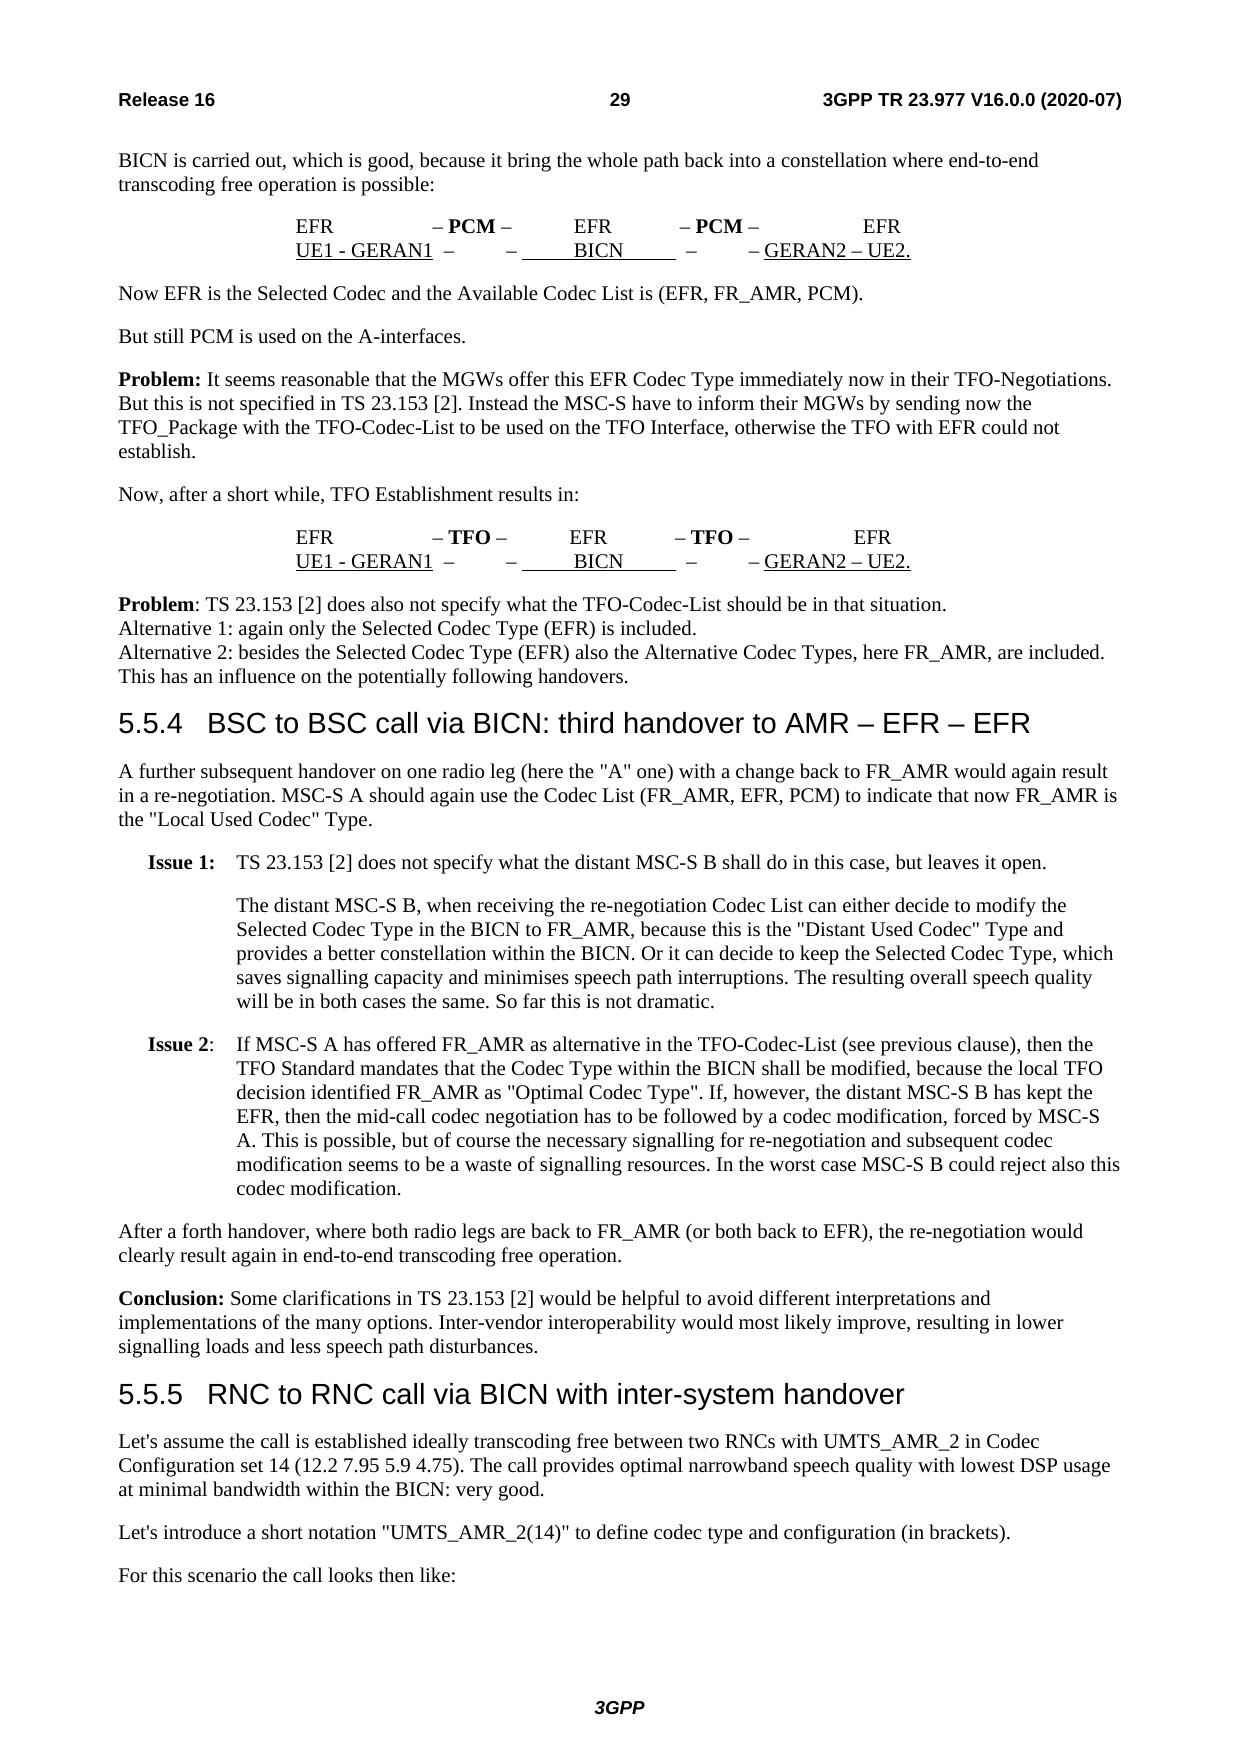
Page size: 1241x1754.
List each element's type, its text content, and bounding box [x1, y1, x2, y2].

text For this scenario the call looks then like: [118, 1563, 1122, 1587]
text A further subsequent handover on one radio leg (here the "A" one) with a change back to FR_AMR would again result in a re-negotiation. MSC-S A should again use the Codec List (FR_AMR, EFR, PCM) to indicate that now FR_AMR is the "Local Used Codec" Type. [118, 759, 1122, 831]
subtitle 5.5.5 RNC to RNC call via BICN with inter-system handover [118, 1377, 1122, 1410]
text Now, after a short while, TFO Establishment results in: [118, 482, 1122, 506]
text EFR – PCM – EFR – PCM – EFR UE1 - GERAN1 – – BICN – – GERAN2 – UE2. [148, 214, 1122, 262]
text Problem: TS 23.153 [2] does also not specify what the TFO-Codec-List should be in that situation. Alternative 1: again only the Selected Codec Type (EFR) is included. Alternative 2: besides the Selected Codec Type (EFR) also the Alternative Codec Types, here FR_AMR, are included. This has an influence on the potentially following handovers. [118, 592, 1122, 688]
text Let's assume the call is established ideally transcoding free between two RNCs with UMTS_AMR_2 in Codec Configuration set 14 (12.2 7.95 5.9 4.75). The call provides optimal narrowband speech quality with lowest DSP usage at minimal bandwidth within the BICN: very good. [118, 1429, 1122, 1501]
text After a forth handover, where both radio legs are back to FR_AMR (or both back to EFR), the re-negotiation would clearly result again in end-to-end transcoding free operation. [118, 1219, 1122, 1267]
text Conclusion: Some clarifications in TS 23.153 [2] would be helpful to avoid different interpretations and implementations of the many options. Inter-vendor interoperability would most likely improve, resulting in lower signalling loads and less speech path disturbances. [118, 1286, 1122, 1358]
text Issue 2: If MSC-S A has offered FR_AMR as alternative in the TFO-Codec-List (see previous clause), then the TFO Standard mandates that the Codec Type within the BICN shall be modified, because the local TFO decision identified FR_AMR as "Optimal Codec Type". If, however, the distant MSC-S B has kept the EFR, then the mid-call codec negotiation has to be followed by a codec modification, forced by MSC-S A. This is possible, but of course the necessary signalling for re-negotiation and subsequent codec modification seems to be a waste of signalling resources. In the worst case MSC-S B could reject also this codec modification. [148, 1032, 1122, 1200]
text Now EFR is the Selected Codec and the Available Codec List is (EFR, FR_AMR, PCM). [118, 281, 1122, 305]
text The distant MSC-S B, when receiving the re-negotiation Codec List can either decide to modify the Selected Codec Type in the BICN to FR_AMR, because this is the "Distant Used Codec" Type and provides a better constellation within the BICN. Or it can decide to keep the Selected Codec Type, which saves signalling capacity and minimises speech path interruptions. The resulting overall speech quality will be in both cases the same. So far this is not dramatic. [148, 893, 1122, 1013]
text Let's introduce a short notation "UMTS_AMR_2(14)" to define codec type and configuration (in brackets). [118, 1520, 1122, 1544]
text Problem: It seems reasonable that the MGWs offer this EFR Codec Type immediately now in their TFO-Negotiations. But this is not specified in TS 23.153 [2]. Instead the MSC-S have to inform their MGWs by sending now the TFO_Package with the TFO-Codec-List to be used on the TFO Interface, otherwise the TFO with EFR could not establish. [118, 367, 1122, 463]
subtitle 5.5.4 BSC to BSC call via BICN: third handover to AMR – EFR – EFR [118, 707, 1122, 740]
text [118, 147, 1122, 196]
text Issue 1: TS 23.153 [2] does not specify what the distant MSC-S B shall do in this case, but leaves it open. [148, 850, 1122, 874]
text EFR – TFO – EFR – TFO – EFR UE1 - GERAN1 – – BICN – – GERAN2 – UE2. [148, 525, 1122, 573]
text But still PCM is used on the A-interfaces. [118, 324, 1122, 348]
